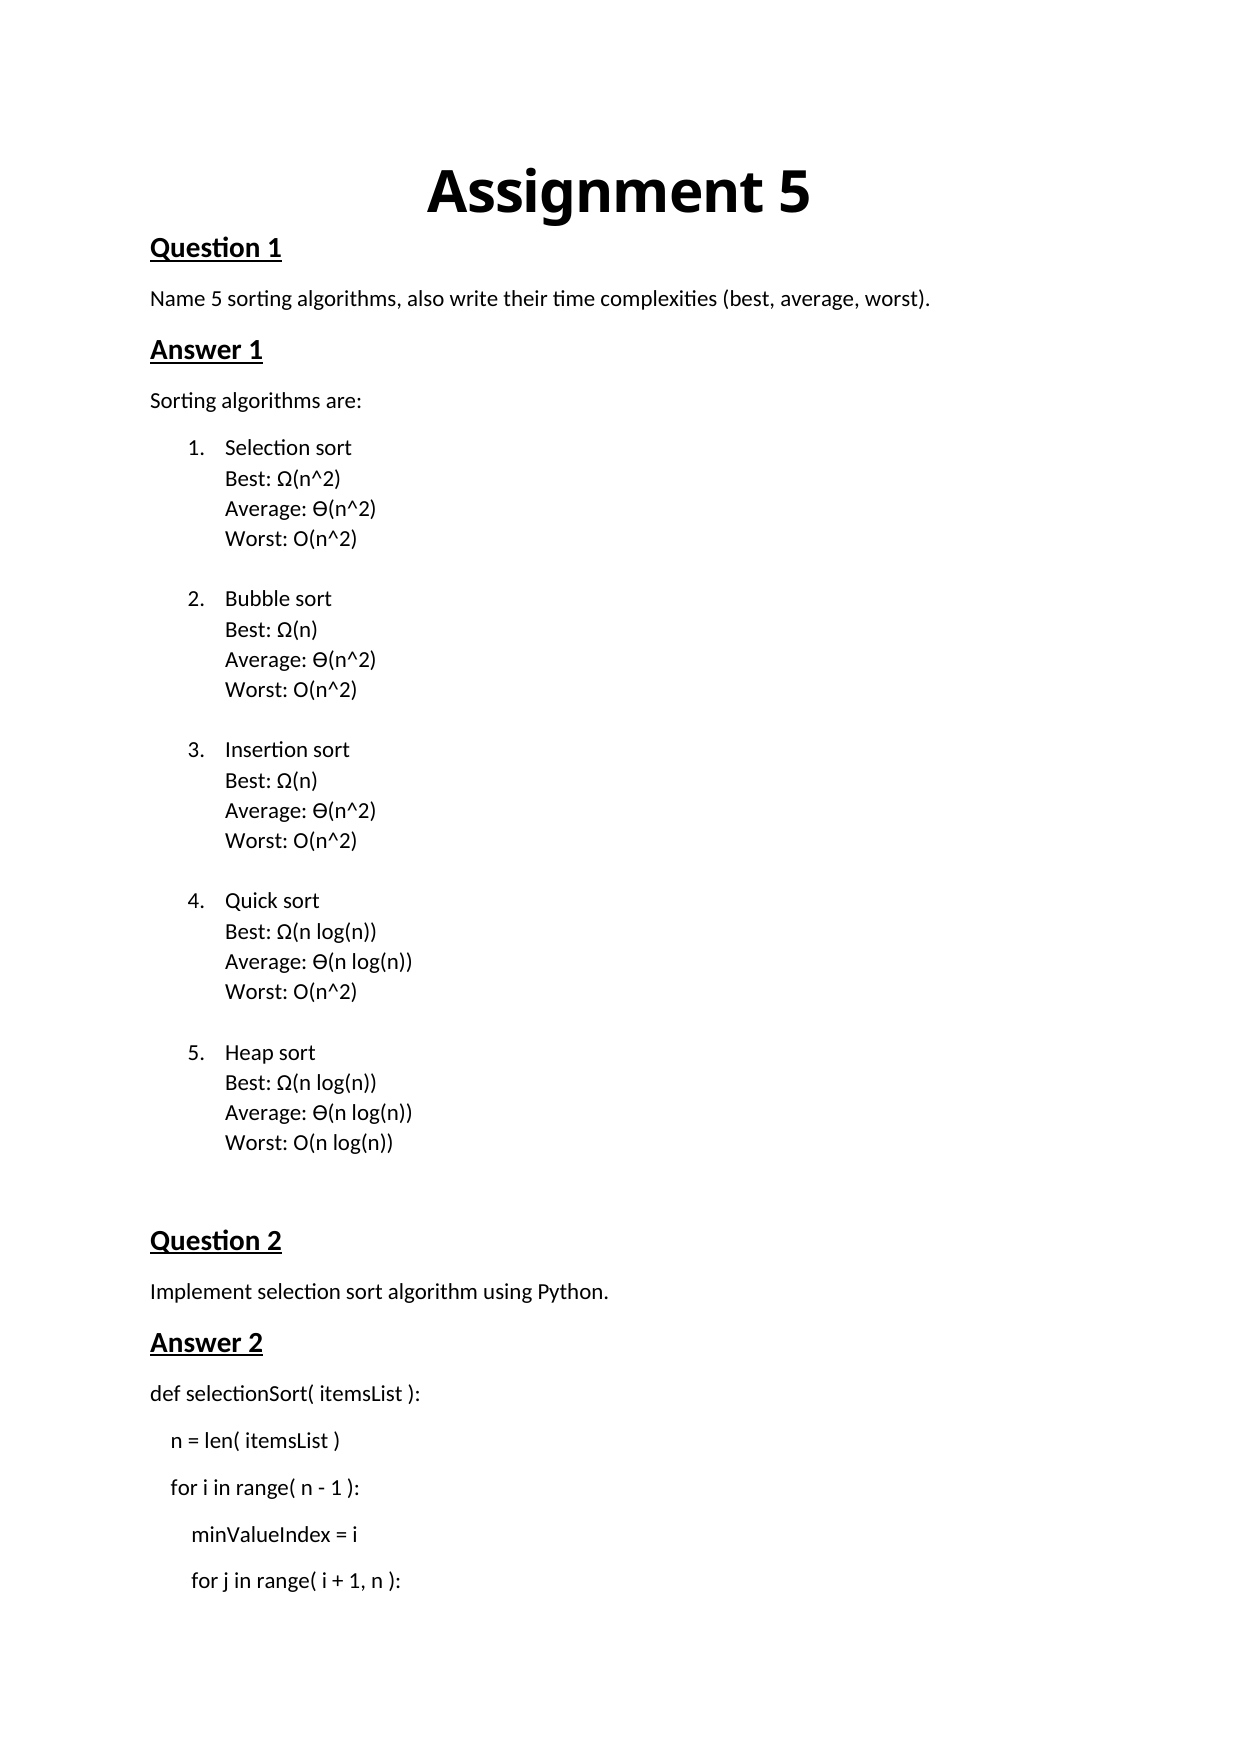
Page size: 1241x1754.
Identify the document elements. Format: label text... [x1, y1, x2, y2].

list Best: Ω(n^2) [225, 464, 1090, 492]
text Question 2 [150, 1222, 1090, 1258]
list Selection sort [187, 433, 1090, 461]
text for i in range( n - 1 ): [150, 1473, 1090, 1501]
list Worst: O(n^2) [225, 524, 1090, 552]
text Question 1 [150, 229, 1090, 265]
list Worst: O(n^2) [225, 977, 1090, 1005]
list Worst: O(n log(n)) [225, 1128, 1090, 1156]
list Insertion sort [187, 736, 1090, 763]
list Best: Ω(n) [225, 615, 1090, 643]
list Worst: O(n^2) [225, 675, 1090, 703]
list Average: ϴ(n^2) [225, 494, 1090, 522]
title Assignment 5 [150, 150, 1090, 229]
text Name 5 sorting algorithms, also write their time complexities (best, average, worst). [150, 284, 1090, 313]
list Best: Ω(n) [225, 766, 1090, 794]
list Average: ϴ(n^2) [225, 645, 1090, 673]
text for j in range( i + 1, n ): [150, 1567, 1090, 1594]
text Sorting algorithms are: [150, 387, 1090, 414]
list Heap sort [187, 1038, 1090, 1066]
list Average: ϴ(n^2) [225, 796, 1090, 824]
list Worst: O(n^2) [225, 826, 1090, 854]
text Implement selection sort algorithm using Python. [150, 1277, 1090, 1305]
list Average: ϴ(n log(n)) [225, 947, 1090, 975]
list Bubble sort [187, 584, 1090, 612]
list Best: Ω(n log(n)) [225, 917, 1090, 945]
list Best: Ω(n log(n)) [225, 1068, 1090, 1096]
list Average: ϴ(n log(n)) [225, 1098, 1090, 1126]
text n = len( itemsList ) [150, 1426, 1090, 1454]
text Answer 1 [150, 331, 1090, 367]
text Answer 2 [150, 1324, 1090, 1359]
list Quick sort [187, 887, 1090, 914]
text minValueIndex = i [150, 1520, 1090, 1548]
text def selectionSort( itemsList ): [150, 1379, 1090, 1407]
